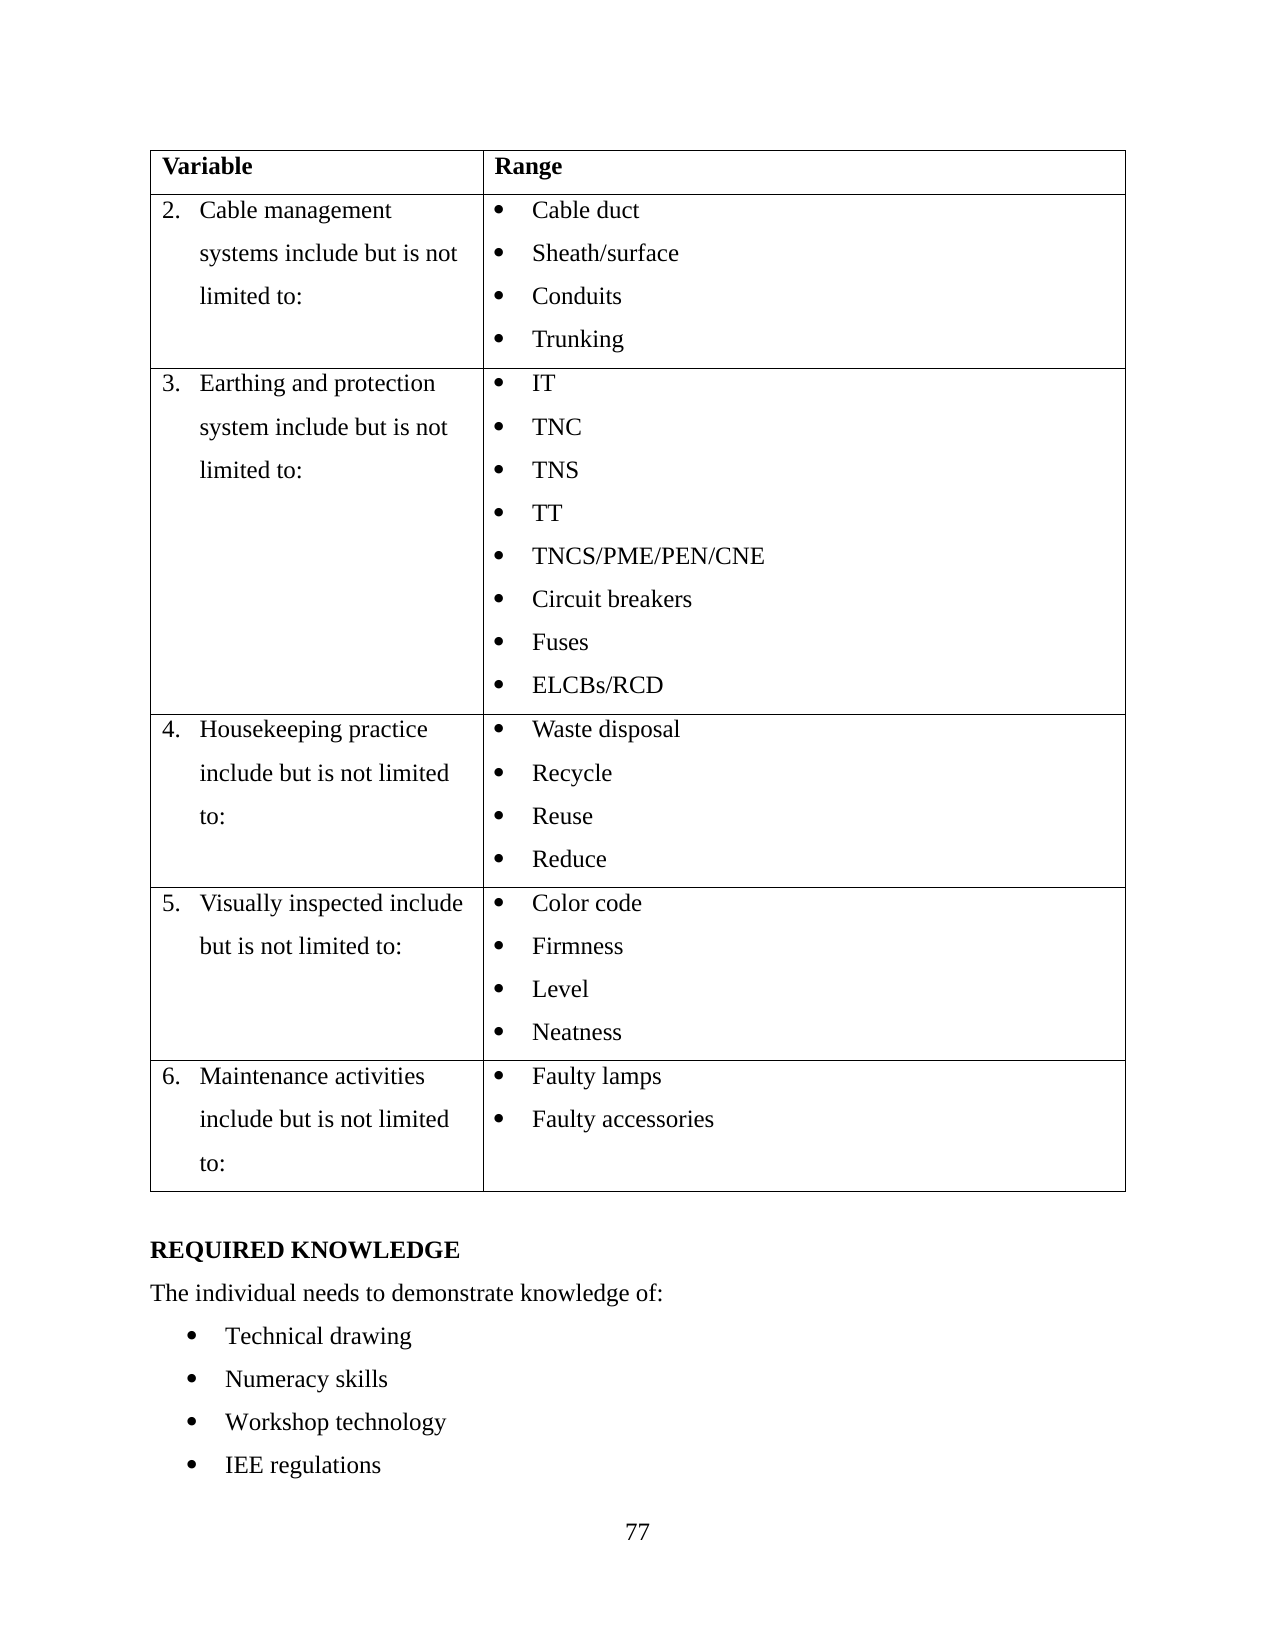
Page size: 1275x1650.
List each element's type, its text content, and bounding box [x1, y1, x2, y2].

table_cell Housekeeping practice include but is not limited to: [151, 715, 483, 887]
table_cell Color code Firmness Level Neatness [484, 888, 1125, 1060]
table_cell Faulty lamps Faulty accessories [484, 1061, 1125, 1191]
table_cell Maintenance activities include but is not limited to: [151, 1061, 483, 1191]
table_header Variable [151, 151, 483, 194]
text The individual needs to demonstrate knowledge of: [150, 1278, 1125, 1307]
text REQUIRED KNOWLEDGE [150, 1235, 1125, 1263]
table_cell Cable duct Sheath/surface Conduits Trunking [484, 195, 1125, 367]
table_cell Visually inspected include but is not limited to: [151, 888, 483, 1060]
table_cell IT TNC TNS TT TNCS/PME/PEN/CNE Circuit breakers Fuses ELCBs/RCD [484, 369, 1125, 713]
list IEE regulations [187, 1450, 1125, 1479]
table_header Range [484, 151, 1125, 194]
list Workshop technology [187, 1407, 1125, 1436]
list Technical drawing [187, 1321, 1125, 1350]
table_cell Waste disposal Recycle Reuse Reduce [484, 715, 1125, 887]
table_cell Cable management systems include but is not limited to: [151, 195, 483, 367]
list Numeracy skills [187, 1364, 1125, 1393]
table_cell Earthing and protection system include but is not limited to: [151, 369, 483, 713]
